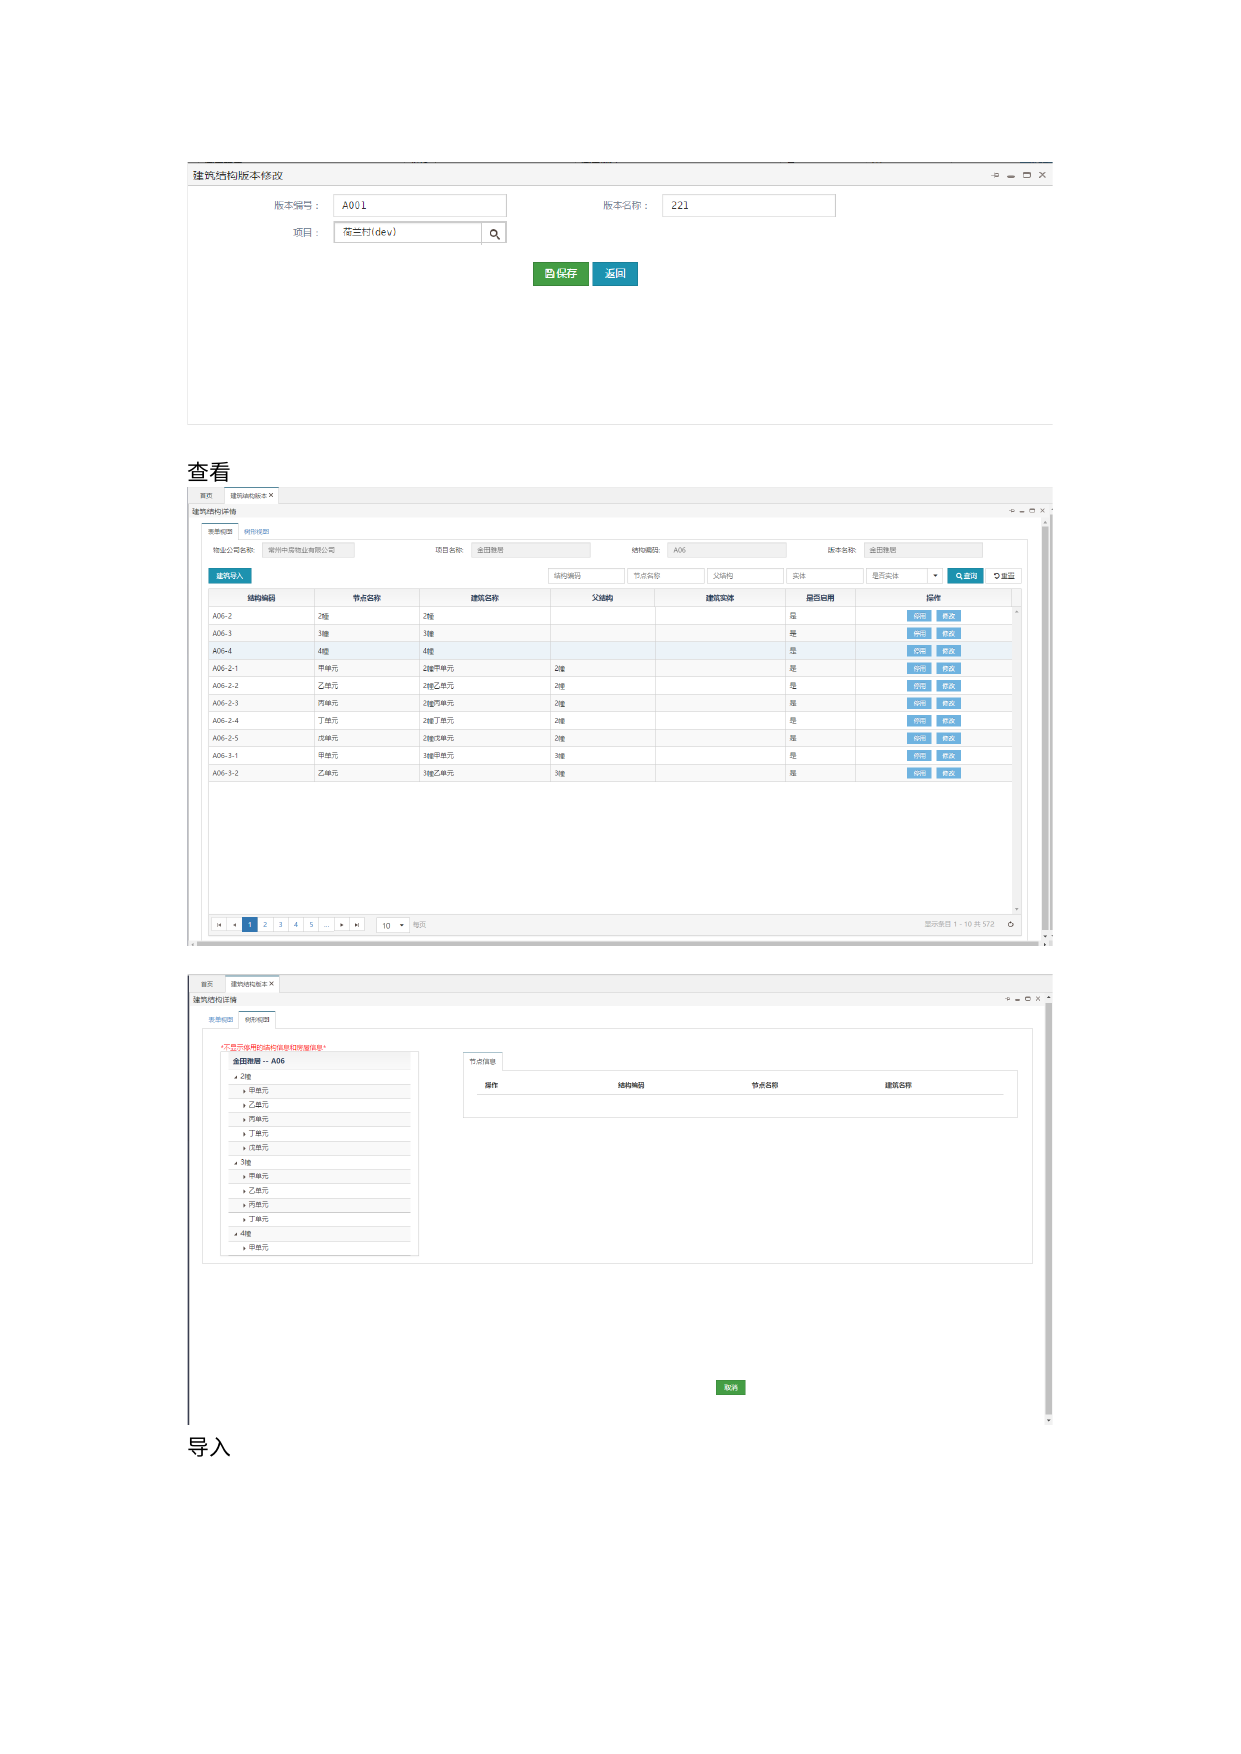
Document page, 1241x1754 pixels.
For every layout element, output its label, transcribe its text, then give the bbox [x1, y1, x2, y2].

picture [187, 162, 1053, 425]
picture [187, 974, 1053, 1425]
picture [187, 487, 1053, 946]
text 导入 [187, 1429, 1053, 1462]
text 查看 [187, 454, 1053, 487]
